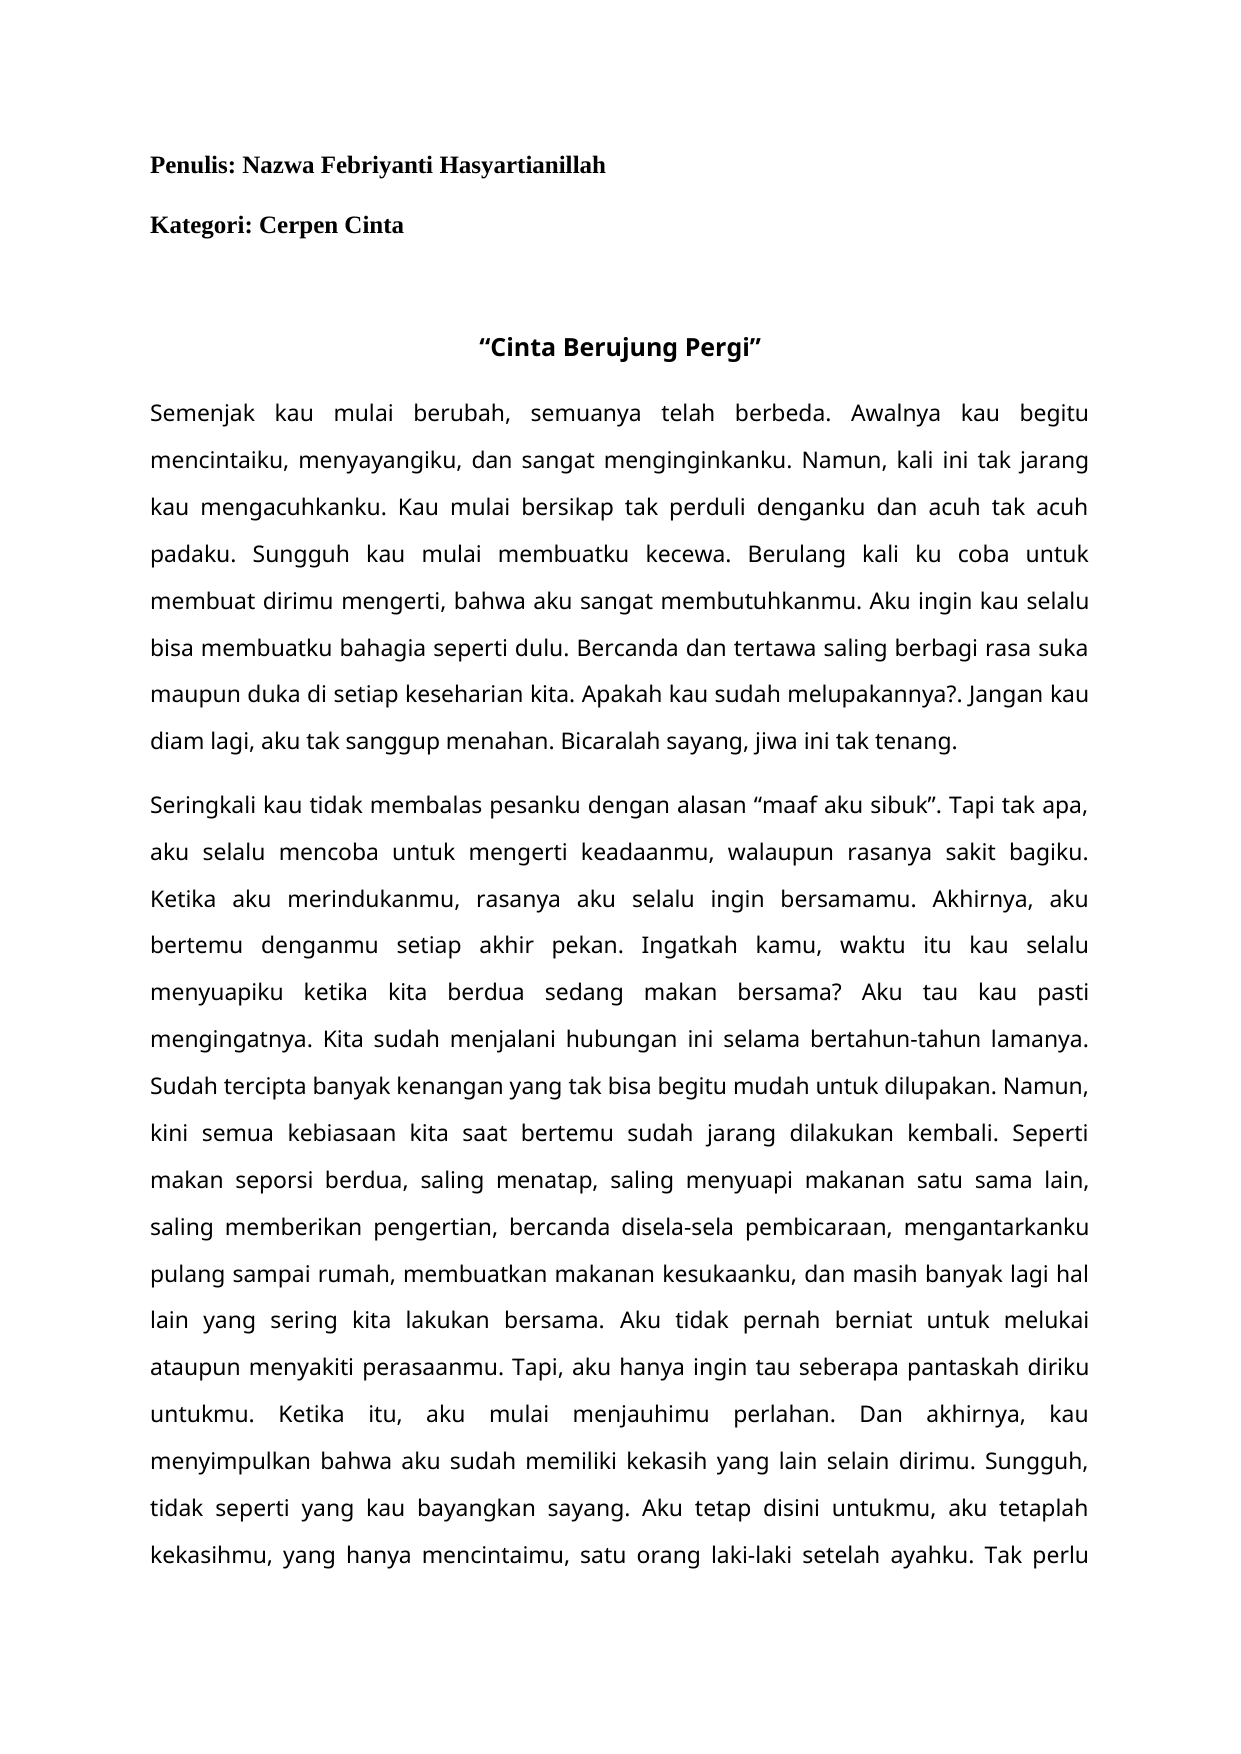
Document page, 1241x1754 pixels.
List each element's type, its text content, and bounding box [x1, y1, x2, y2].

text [150, 789, 1090, 1570]
text Penulis: Nazwa Febriyanti Hasyartianillah [150, 150, 1090, 179]
text Kategori: Cerpen Cinta [150, 210, 1090, 238]
text Semenjak kau mulai berubah, semuanya telah berbeda. Awalnya kau begitu mencintaiku, menyayangiku, dan sangat menginginkanku. Namun, kali ini tak jarang kau mengacuhkanku. Kau mulai bersikap tak perduli denganku dan acuh tak acuh padaku. Sungguh kau mulai membuatku kecewa. Berulang kali ku coba untuk membuat dirimu mengerti, bahwa aku sangat membutuhkanmu. Aku ingin kau selalu bisa membuatku bahagia seperti dulu. Bercanda dan tertawa saling berbagi rasa suka maupun duka di setiap keseharian kita. Apakah kau sudah melupakannya?. Jangan kau diam lagi, aku tak sanggup menahan. Bicaralah sayang, jiwa ini tak tenang. [150, 397, 1090, 756]
text “Cinta Berujung Pergi” [150, 329, 1090, 363]
